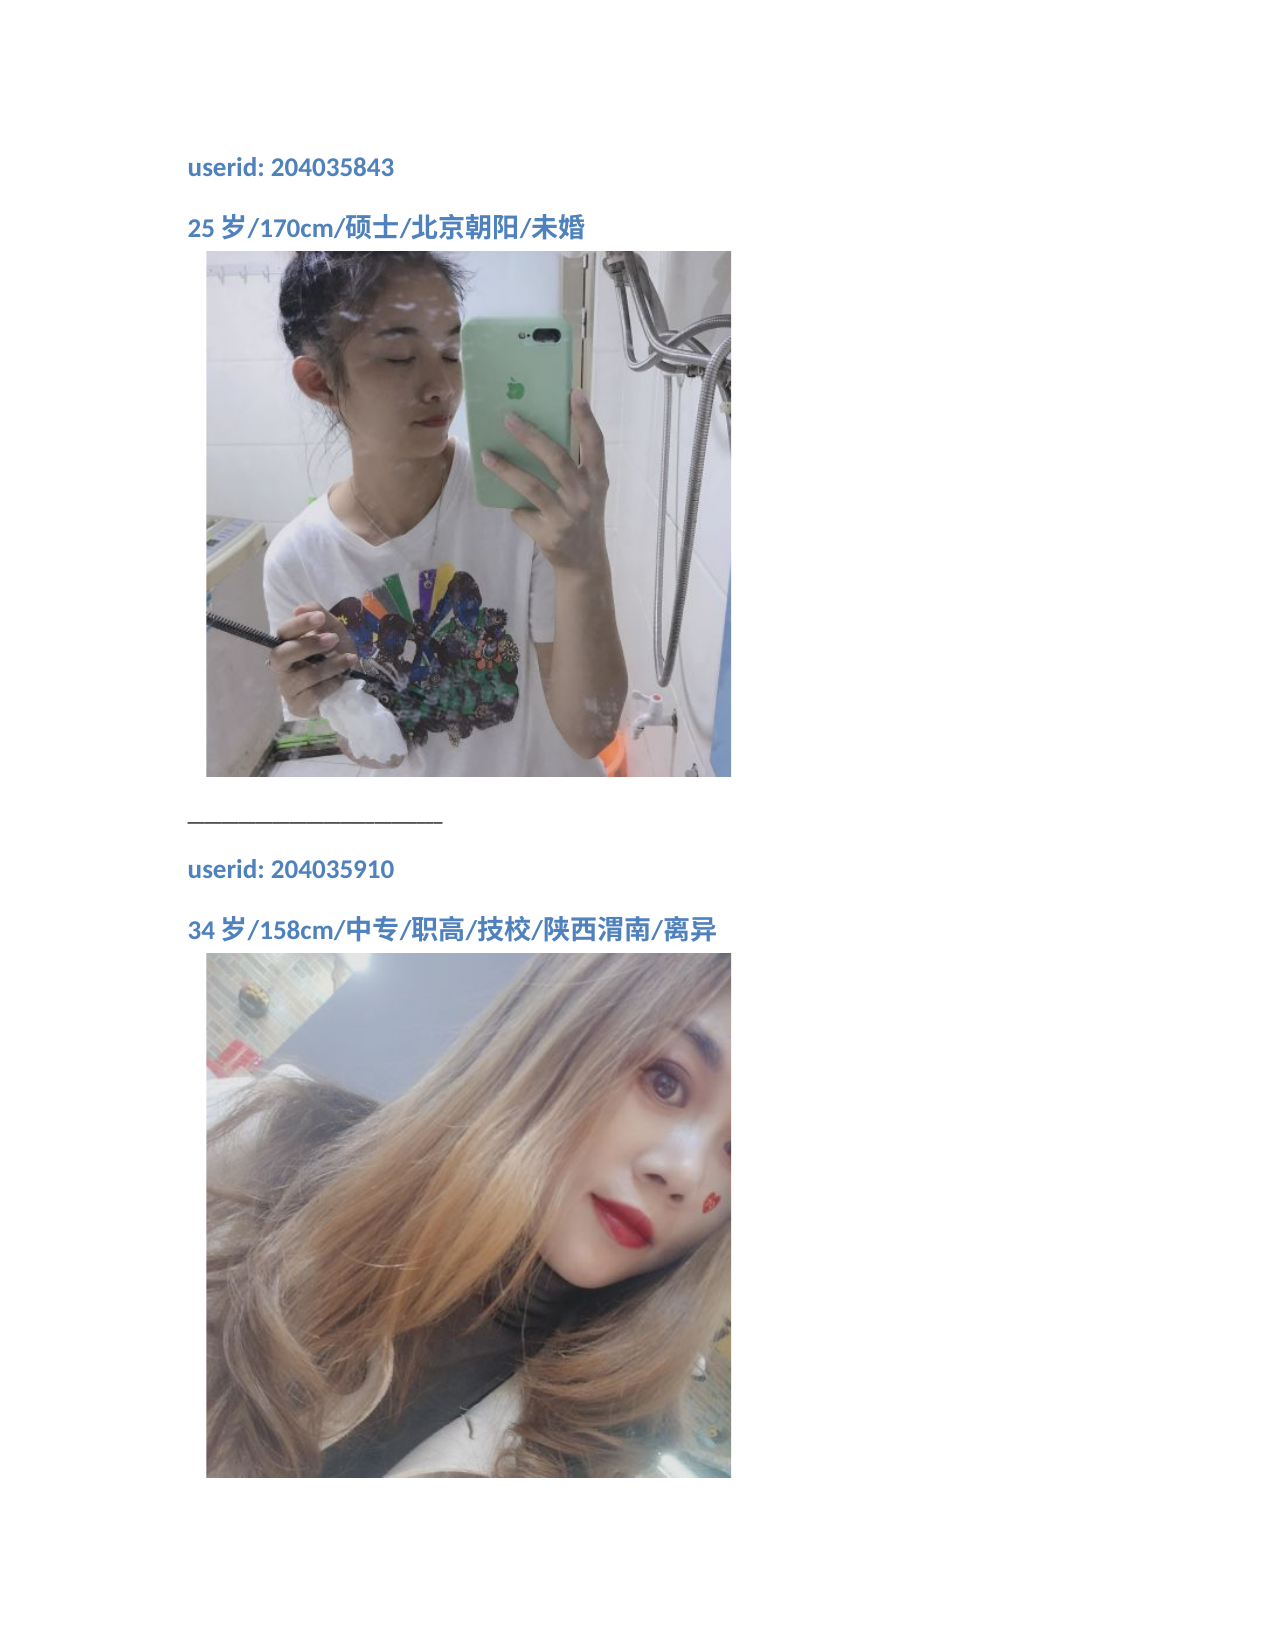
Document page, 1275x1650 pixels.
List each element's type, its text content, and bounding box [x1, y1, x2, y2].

picture [206, 953, 732, 1478]
subtitle 25岁/170cm/硕士/北京朝阳/未婚 [187, 209, 1087, 246]
text ______________________________ [187, 801, 1087, 827]
subtitle userid: 204035843 [187, 150, 1087, 183]
subtitle 34岁/158cm/中专/职高/技校/陕西渭南/离异 [187, 911, 1087, 947]
picture [206, 251, 732, 777]
subtitle userid: 204035910 [187, 852, 1087, 885]
